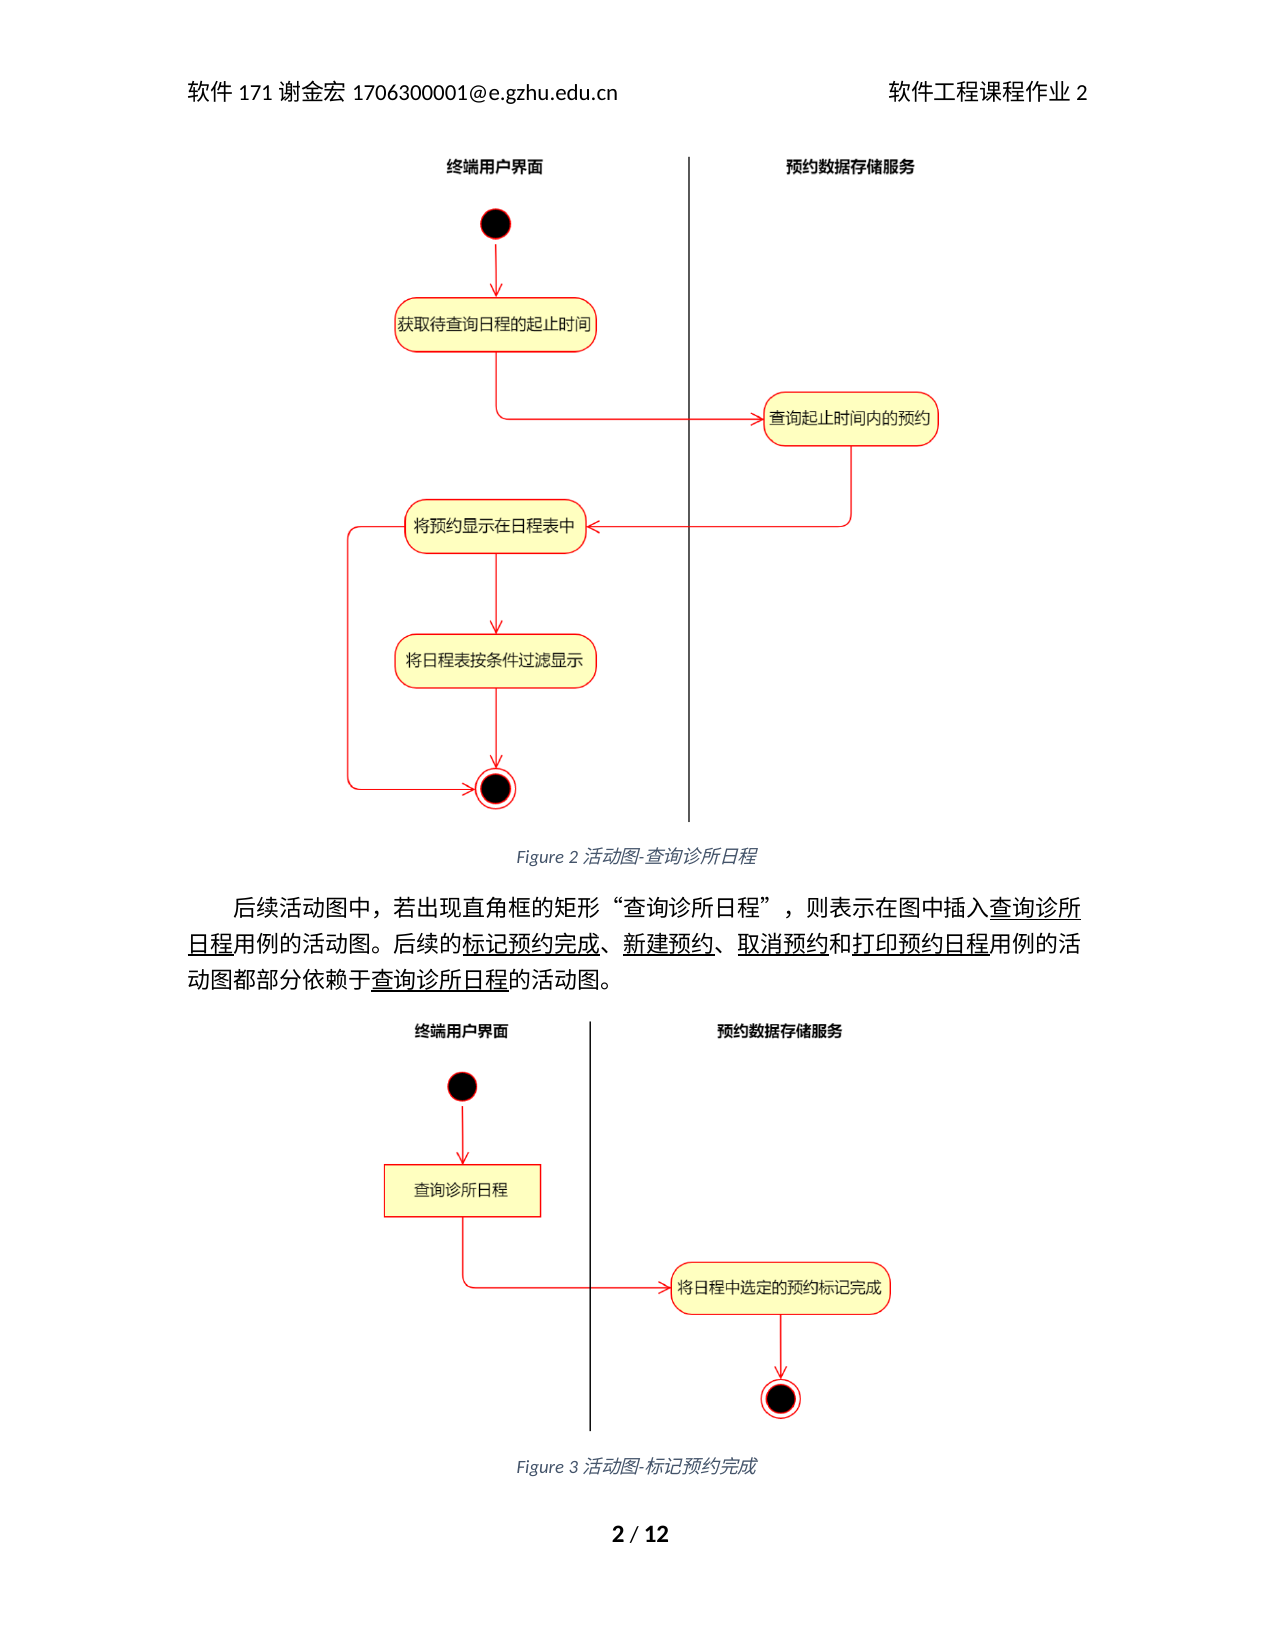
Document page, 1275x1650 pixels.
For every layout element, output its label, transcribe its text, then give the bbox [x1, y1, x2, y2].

text 后续活动图中，若出现直角框的矩形“查询诊所日程”，则表示在图中插入查询诊所日程用例的活动图。后续的标记预约完成、新建预约、取消预约和打印预约日程用例的活动图都部分依赖于查询诊所日程的活动图。 [187, 890, 1087, 995]
picture [335, 150, 940, 824]
picture [383, 1014, 892, 1433]
